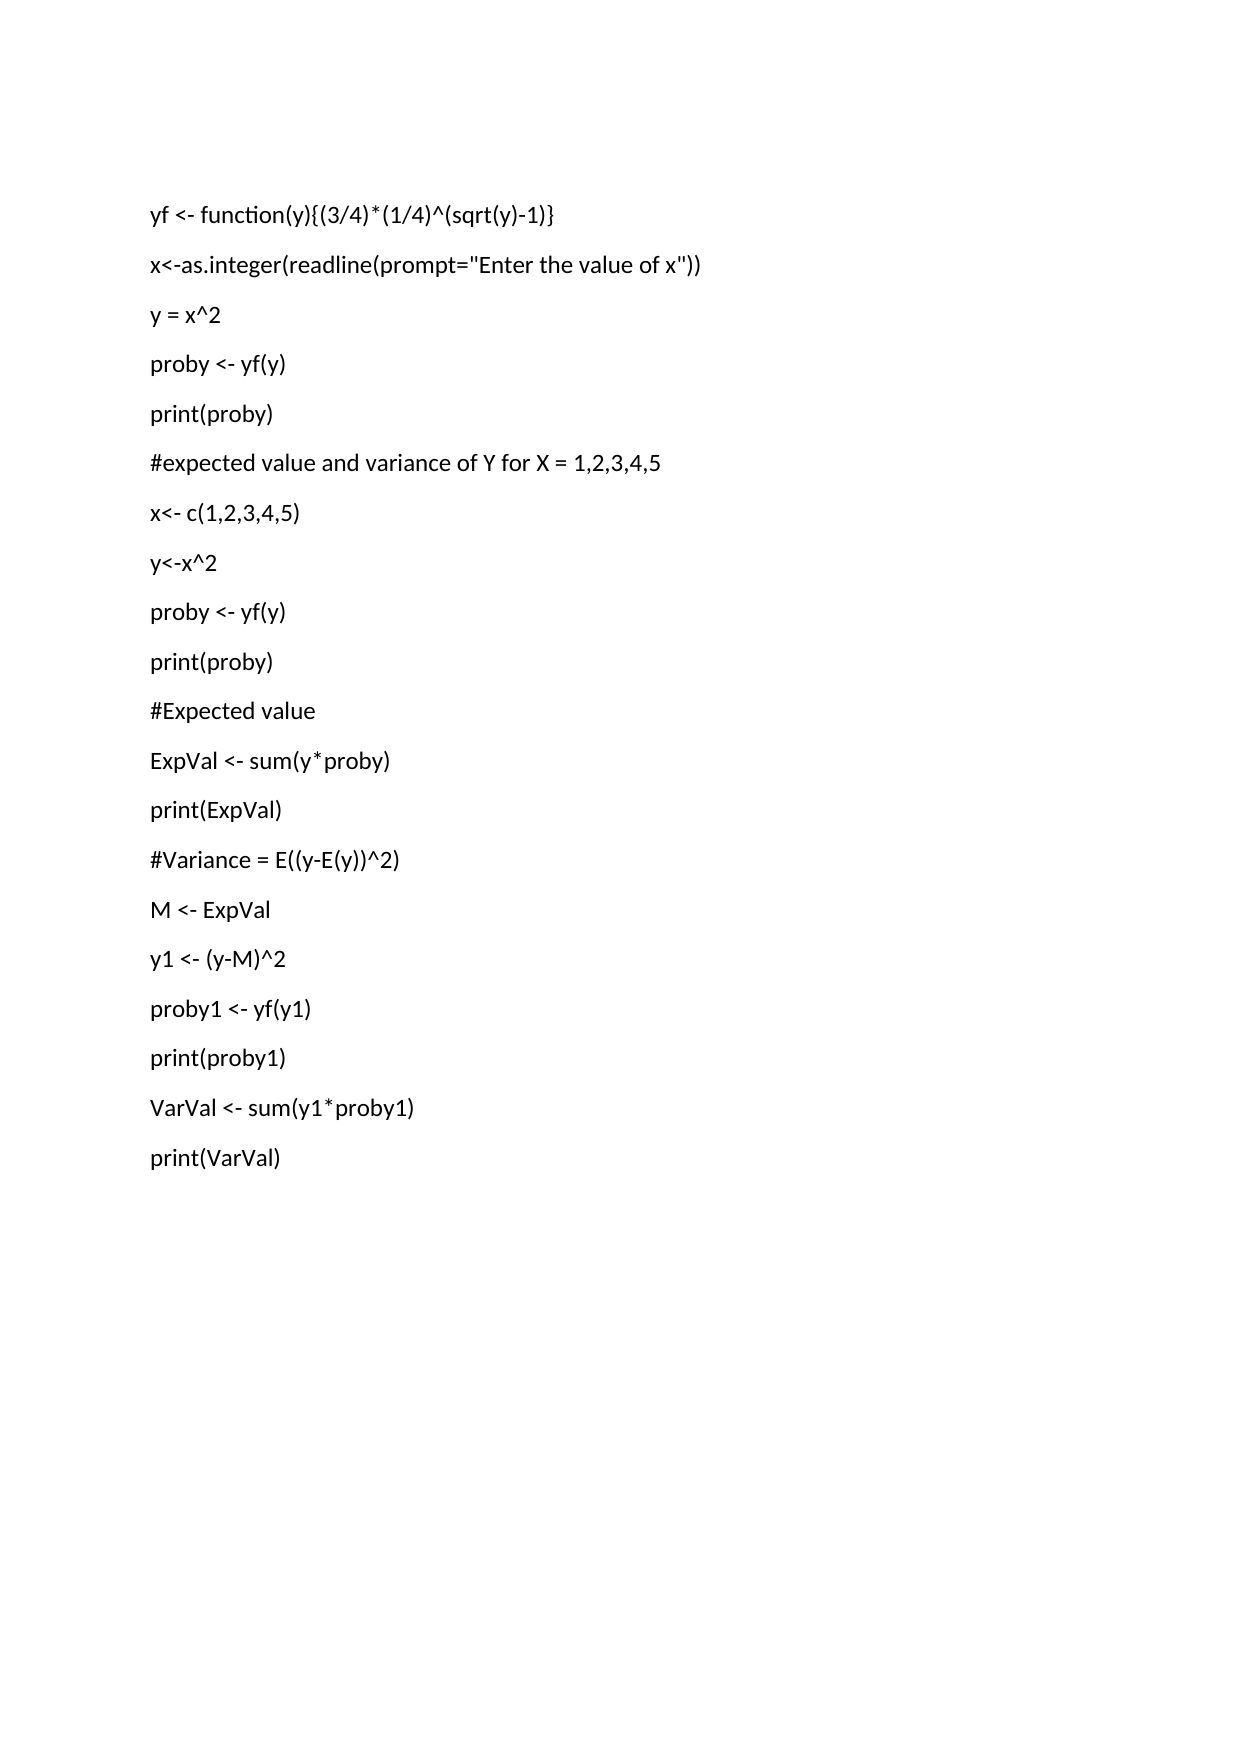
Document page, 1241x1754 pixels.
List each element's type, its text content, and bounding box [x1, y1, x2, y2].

text VarVal <- sum(y1*proby1) [150, 1092, 1090, 1123]
text x<-as.integer(readline(prompt="Enter the value of x")) [150, 249, 1090, 280]
text #Expected value [150, 695, 1090, 726]
text print(ExpVal) [150, 794, 1090, 825]
text y<-x^2 [150, 547, 1090, 577]
text proby <- yf(y) [150, 596, 1090, 627]
text M <- ExpVal [150, 894, 1090, 924]
text y1 <- (y-M)^2 [150, 943, 1090, 974]
text print(proby) [150, 646, 1090, 676]
text print(proby) [150, 398, 1090, 428]
text yf <- function(y){(3/4)*(1/4)^(sqrt(y)-1)} [150, 199, 1090, 230]
text proby1 <- yf(y1) [150, 993, 1090, 1023]
text #Variance = E((y-E(y))^2) [150, 844, 1090, 875]
text #expected value and variance of Y for X = 1,2,3,4,5 [150, 447, 1090, 478]
text print(proby1) [150, 1042, 1090, 1073]
text y = x^2 [150, 299, 1090, 329]
text ExpVal <- sum(y*proby) [150, 745, 1090, 776]
text print(VarVal) [150, 1142, 1090, 1172]
text proby <- yf(y) [150, 348, 1090, 379]
text x<- c(1,2,3,4,5) [150, 497, 1090, 528]
